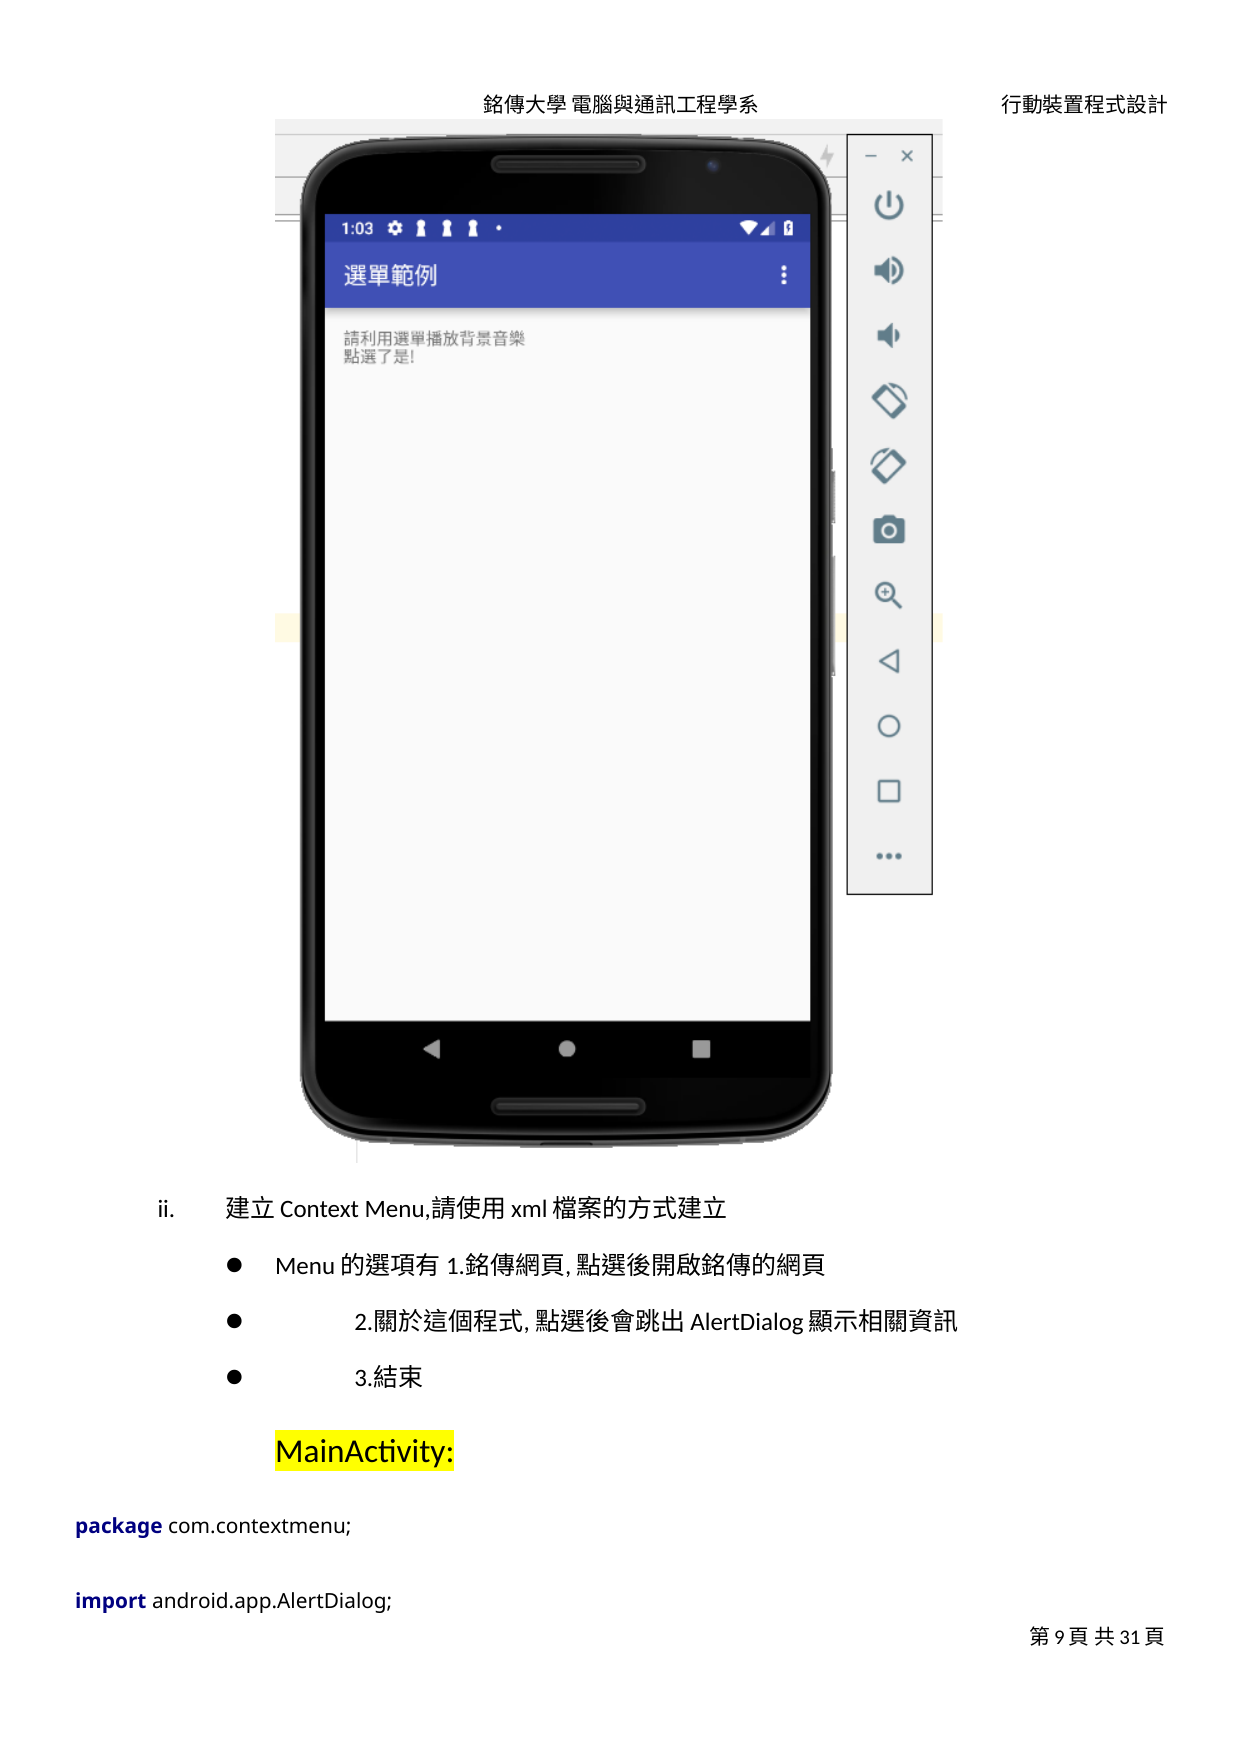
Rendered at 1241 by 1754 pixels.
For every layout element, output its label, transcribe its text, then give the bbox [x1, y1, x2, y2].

list Menu的選項有 1.銘傳網頁, 點選後開啟銘傳的網頁 [225, 1244, 1165, 1282]
list 3.結束 [225, 1357, 1165, 1394]
list 2.關於這個程式, 點選後會跳出AlertDialog顯示相關資訊 [225, 1301, 1165, 1338]
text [75, 1507, 1165, 1619]
picture [275, 119, 943, 1163]
list 建立Context Menu,請使用xml檔案的方式建立 [175, 1188, 1165, 1226]
text MainActivity: [275, 1413, 1165, 1488]
